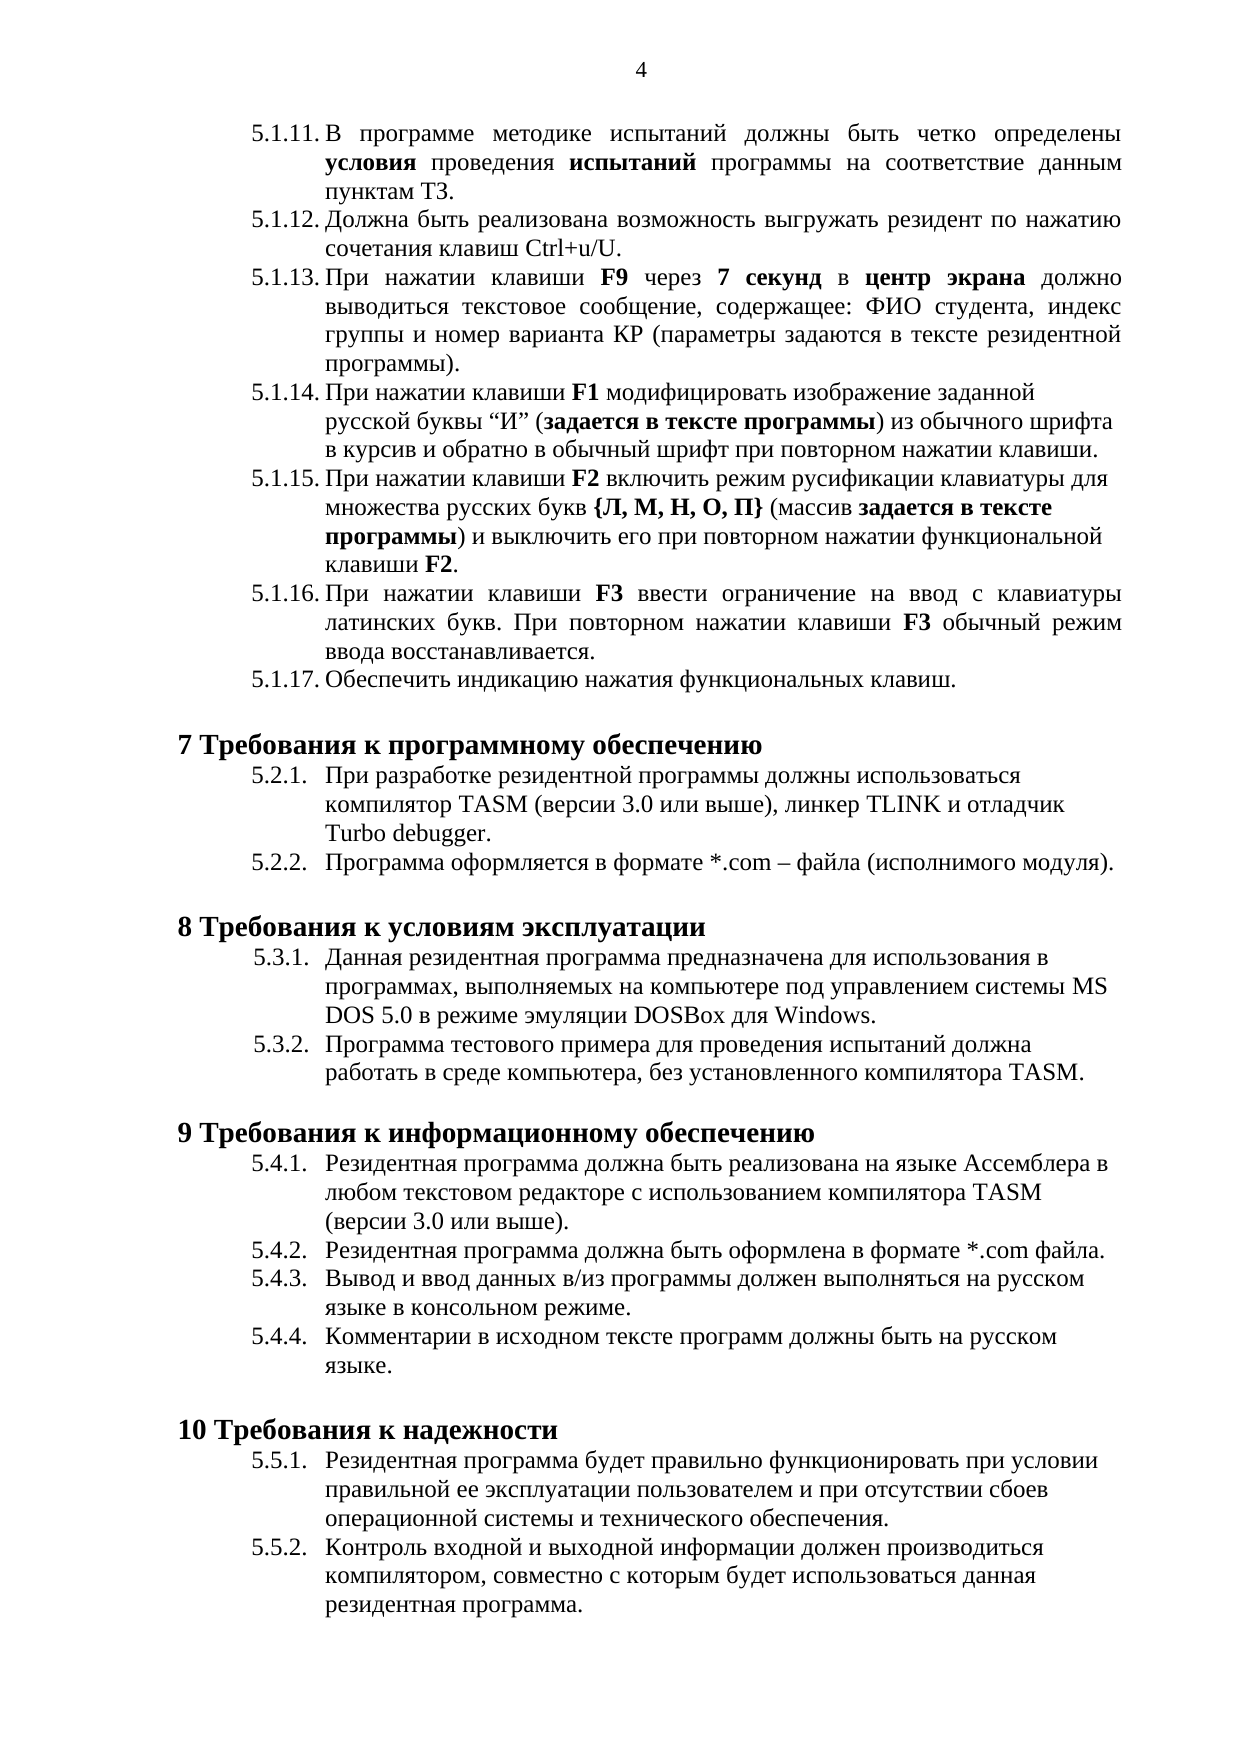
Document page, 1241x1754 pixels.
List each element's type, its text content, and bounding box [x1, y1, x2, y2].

list В программе методике испытаний должны быть четко определены условия проведения испытаний программы на соответствие данным пунктам ТЗ. [251, 118, 1122, 204]
subtitle Требования к информационному обеспечению [177, 1115, 1122, 1148]
list Данная резидентная программа предназначена для использования в программах, выполняемых на компьютере под управлением системы MS DOS 5.0 в режиме эмуляции DOSBox для Windows. [253, 942, 1122, 1029]
list При разработке резидентной программы должны использоваться компилятор TASM (версии 3.0 или выше), линкер TLINK и отладчик Turbo debugger. [251, 760, 1122, 847]
list Резидентная программа должна быть оформлена в формате *.com файла. [251, 1235, 1122, 1263]
list При нажатии клавиши F9 через 7 секунд в центр экрана должно выводиться текстовое сообщение, содержащее: ФИО студента, индекс группы и номер варианта КР (параметры задаются в тексте резидентной программы). [251, 262, 1122, 377]
list Вывод и ввод данных в/из программы должен выполняться на русском языке в консольном режиме. [251, 1263, 1122, 1321]
list Обеспечить индикацию нажатия функциональных клавиш. [251, 664, 1122, 693]
list При нажатии клавиши F3 ввести ограничение на ввод с клавиатуры латинских букв. При повторном нажатии клавиши F3 обычный режим ввода восстанавливается. [251, 578, 1122, 664]
subtitle Требования к условиям эксплуатации [177, 909, 1122, 942]
subtitle Требования к надежности [177, 1412, 1122, 1446]
list Резидентная программа должна быть реализована на языке Ассемблера в любом текстовом редакторе с использованием компилятора TASM (версии 3.0 или выше). [251, 1148, 1122, 1235]
list Должна быть реализована возможность выгружать резидент по нажатию сочетания клавиш Ctrl+u/U. [251, 204, 1122, 262]
list Программа тестового примера для проведения испытаний должна работать в среде компьютера, без установленного компилятора TASM. [253, 1029, 1122, 1086]
list Контроль входной и выходной информации должен производиться компилятором, совместно с которым будет использоваться данная резидентная программа. [251, 1532, 1122, 1618]
list Комментарии в исходном тексте программ должны быть на русском языке. [251, 1321, 1122, 1378]
list Резидентная программа будет правильно функционировать при условии правильной ее эксплуатации пользователем и при отсутствии сбоев операционной системы и технического обеспечения. [251, 1446, 1122, 1532]
list При нажатии клавиши F2 включить режим русификации клавиатуры для множества русских букв {Л, М, Н, О, П} (массив задается в тексте программы) и выключить его при повторном нажатии функциональной клавиши F2. [251, 463, 1122, 578]
list При нажатии клавиши F1 модифицировать изображение заданной русской буквы “И” (задается в тексте программы) из обычного шрифта в курсив и обратно в обычный шрифт при повторном нажатии клавиши. [251, 377, 1122, 463]
list Программа оформляется в формате *.com – файла (исполнимого модуля). [251, 847, 1122, 875]
subtitle Требования к программному обеспечению [177, 727, 1122, 760]
